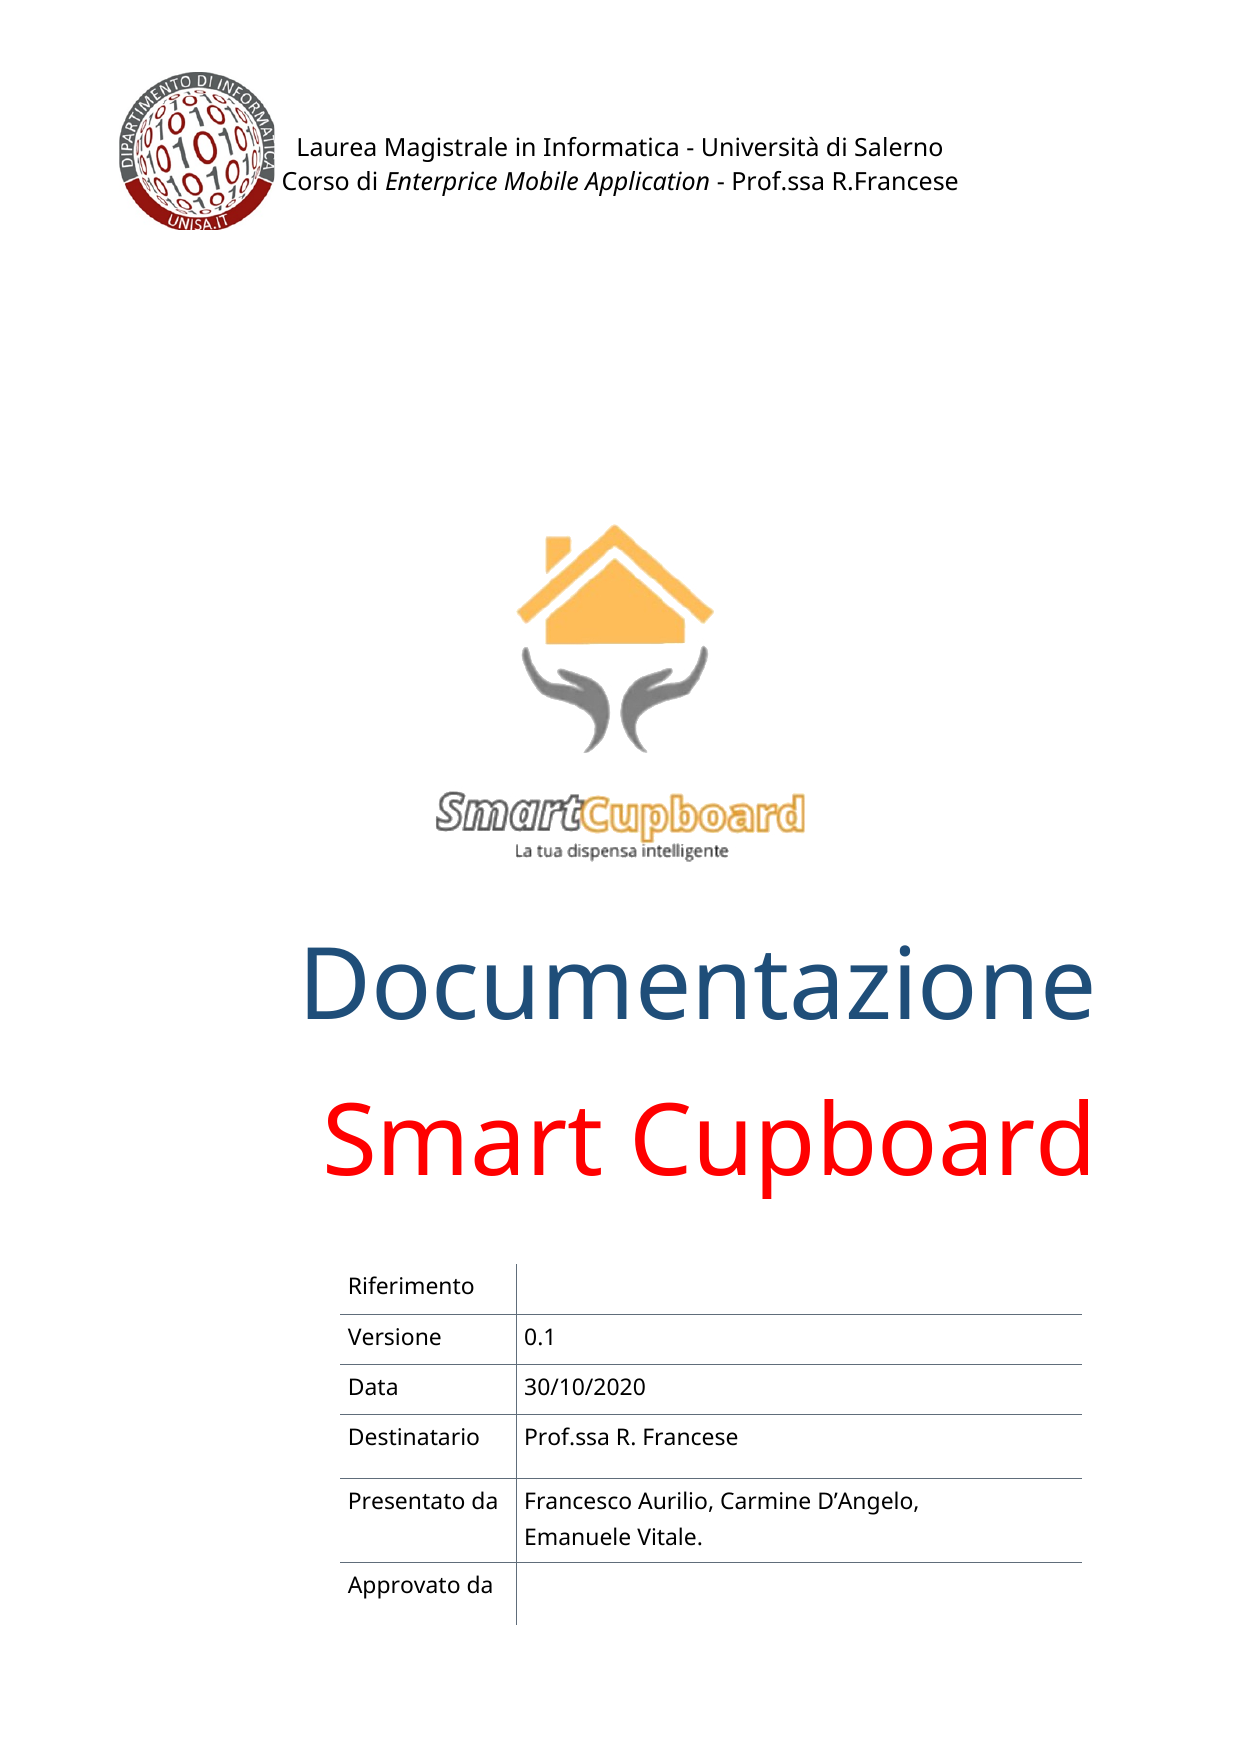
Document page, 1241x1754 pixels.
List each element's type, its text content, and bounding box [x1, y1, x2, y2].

picture [118, 72, 274, 228]
picture [380, 491, 860, 898]
table_header Documentazione Smart Cupboard [118, 902, 1107, 1636]
